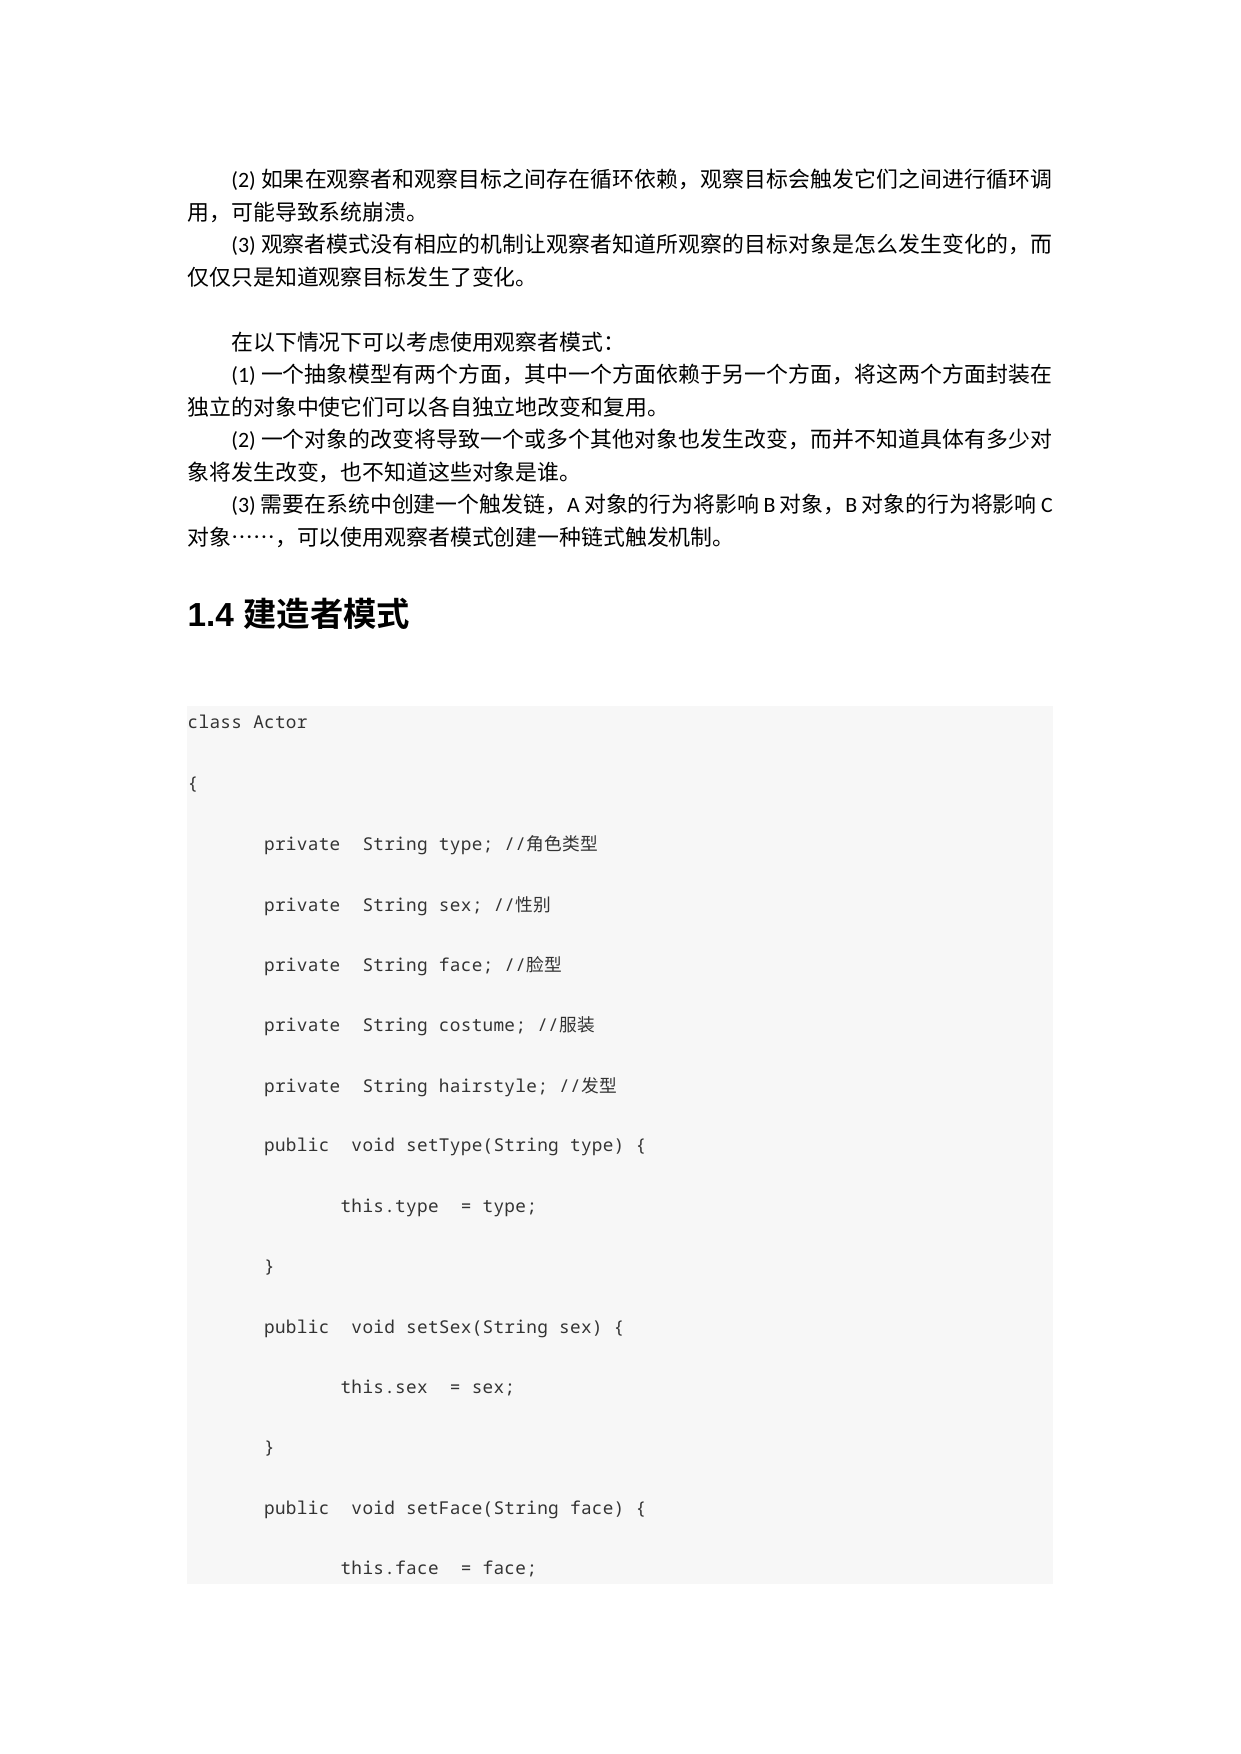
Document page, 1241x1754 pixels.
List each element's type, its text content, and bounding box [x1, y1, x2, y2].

text } [187, 1431, 1053, 1463]
text (2) 如果在观察者和观察目标之间存在循环依赖，观察目标会触发它们之间进行循环调用，可能导致系统崩溃。 [187, 162, 1053, 227]
text this.sex = sex; [187, 1370, 1053, 1403]
text public void setFace(String face) { [187, 1491, 1053, 1524]
subtitle 1.4 建造者模式 [187, 579, 1053, 644]
text private String costume; //服装 [187, 1008, 1053, 1040]
text 在以下情况下可以考虑使用观察者模式： [187, 324, 1053, 357]
text public void setSex(String sex) { [187, 1310, 1053, 1342]
text private String hairstyle; //发型 [187, 1068, 1053, 1101]
text { [187, 766, 1053, 799]
text (3) 需要在系统中创建一个触发链，A对象的行为将影响B对象，B对象的行为将影响C对象……，可以使用观察者模式创建一种链式触发机制。 [187, 487, 1053, 552]
text (3) 观察者模式没有相应的机制让观察者知道所观察的目标对象是怎么发生变化的，而仅仅只是知道观察目标发生了变化。 [187, 227, 1053, 292]
text private String face; //脸型 [187, 947, 1053, 980]
text public void setType(String type) { [187, 1129, 1053, 1161]
text (2) 一个对象的改变将导致一个或多个其他对象也发生改变，而并不知道具体有多少对象将发生改变，也不知道这些对象是谁。 [187, 422, 1053, 487]
text private String sex; //性别 [187, 887, 1053, 919]
text private String type; //角色类型 [187, 827, 1053, 859]
text this.face = face; [187, 1552, 1053, 1584]
text (1) 一个抽象模型有两个方面，其中一个方面依赖于另一个方面，将这两个方面封装在独立的对象中使它们可以各自独立地改变和复用。 [187, 357, 1053, 422]
text } [187, 1249, 1053, 1282]
text class Actor [187, 706, 1053, 738]
text this.type = type; [187, 1189, 1053, 1222]
